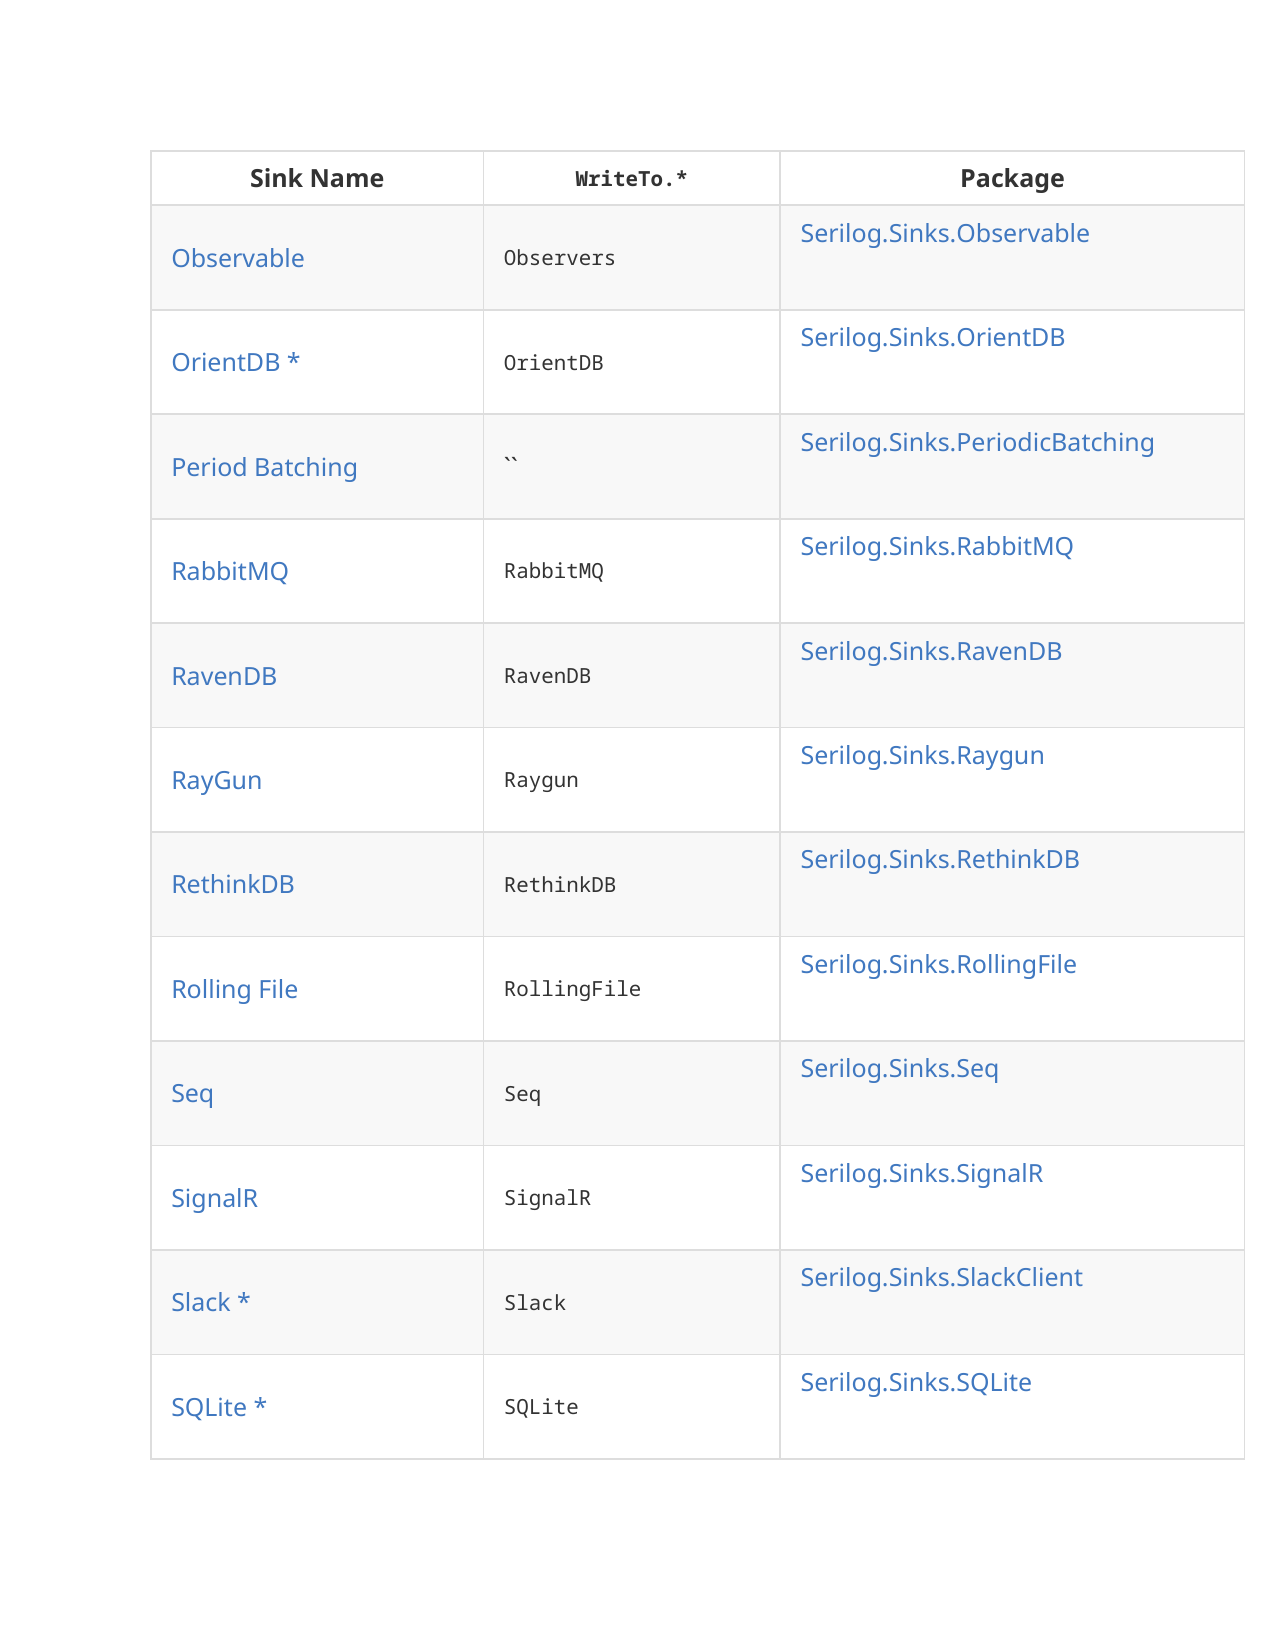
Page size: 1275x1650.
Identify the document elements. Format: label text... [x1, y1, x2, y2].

table_cell RayGun [152, 728, 483, 831]
table_cell RavenDB [152, 624, 483, 727]
table_cell Period Batching [152, 415, 483, 518]
table_cell Serilog.Sinks.Seq [781, 1042, 1244, 1145]
table_cell Rolling File [152, 937, 483, 1040]
table_cell Serilog.Sinks.SQLite [781, 1355, 1244, 1458]
table_cell Serilog.Sinks.Raygun [781, 728, 1244, 831]
table_cell Observable [152, 206, 483, 309]
table_cell RethinkDB [484, 833, 779, 936]
table_cell Observers [484, 206, 779, 309]
table_cell Serilog.Sinks.SignalR [781, 1146, 1244, 1249]
table_header Sink Name [152, 152, 483, 204]
table_cell SignalR [484, 1146, 779, 1249]
table_cell Serilog.Sinks.PeriodicBatching [781, 415, 1244, 518]
table_header Package [781, 152, 1244, 204]
table_cell Seq [152, 1042, 483, 1145]
table_cell SignalR [152, 1146, 483, 1249]
table_cell OrientDB * [152, 311, 483, 413]
table_cell RabbitMQ [484, 520, 779, 622]
table_cell Serilog.Sinks.OrientDB [781, 311, 1244, 413]
table_header WriteTo.* [484, 152, 779, 204]
table_cell Serilog.Sinks.Observable [781, 206, 1244, 309]
table_cell SQLite * [152, 1355, 483, 1458]
table_cell RollingFile [484, 937, 779, 1040]
table_cell `` [484, 415, 779, 518]
table_cell Serilog.Sinks.RabbitMQ [781, 520, 1244, 622]
table_cell Serilog.Sinks.RollingFile [781, 937, 1244, 1040]
table_cell Seq [484, 1042, 779, 1145]
table_cell RavenDB [484, 624, 779, 727]
table_cell RethinkDB [152, 833, 483, 936]
table_cell Serilog.Sinks.RavenDB [781, 624, 1244, 727]
table_cell Serilog.Sinks.SlackClient [781, 1251, 1244, 1354]
table_cell RabbitMQ [152, 520, 483, 622]
table_cell Raygun [484, 728, 779, 831]
table_cell Slack [484, 1251, 779, 1354]
table_cell OrientDB [484, 311, 779, 413]
table_cell SQLite [484, 1355, 779, 1458]
table_cell Serilog.Sinks.RethinkDB [781, 833, 1244, 936]
table_cell Slack * [152, 1251, 483, 1354]
